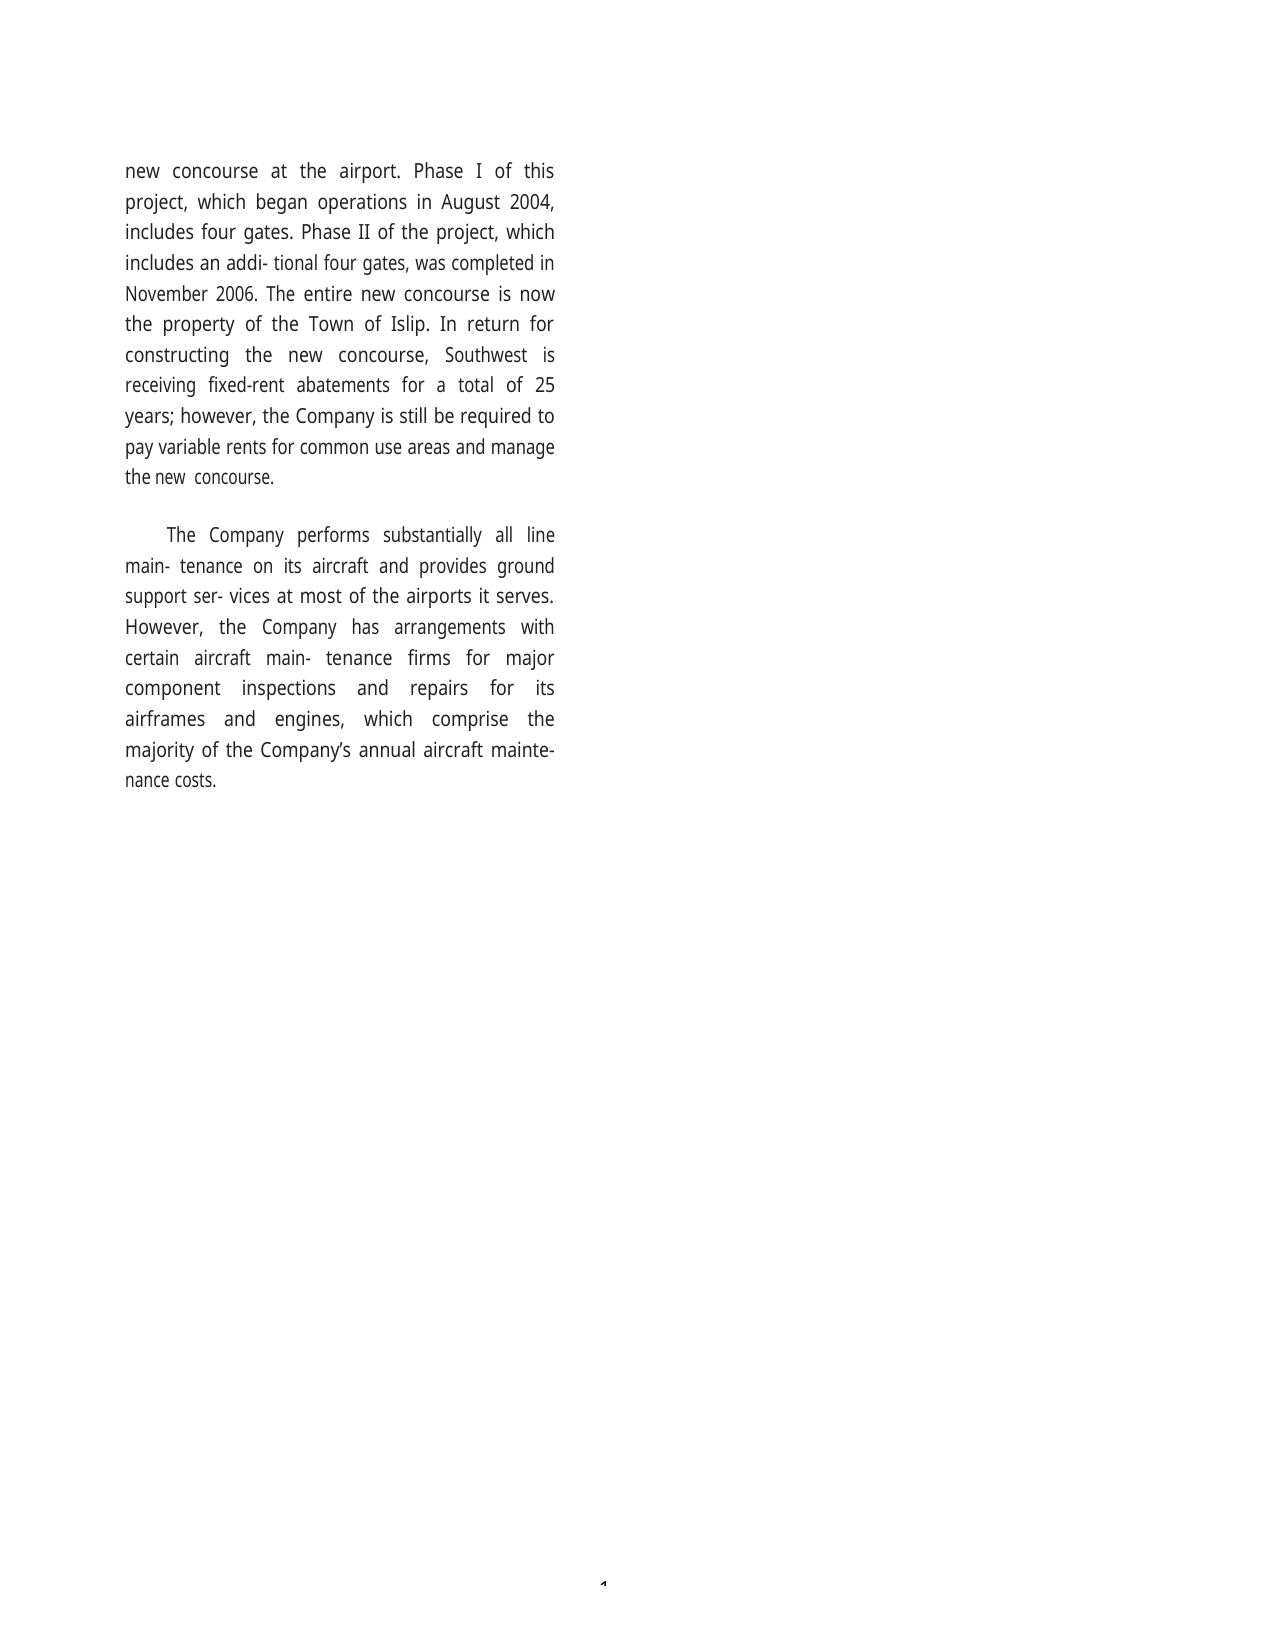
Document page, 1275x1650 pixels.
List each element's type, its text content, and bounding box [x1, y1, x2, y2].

text new concourse at the airport. Phase I of this project, which began operations in August 2004, includes four gates. Phase II of the project, which includes an addi- tional four gates, was completed in November 2006. The entire new concourse is now the property of the Town of Islip. In return for constructing the new concourse, Southwest is receiving fixed-rent abatements for a total of 25 years; however, the Company is still be required to pay variable rents for common use areas and manage the new concourse. [125, 156, 555, 491]
text The Company performs substantially all line main- tenance on its aircraft and provides ground support ser- vices at most of the airports it serves. However, the Company has arrangements with certain aircraft main- tenance firms for major component inspections and repairs for its airframes and engines, which comprise the majority of the Company’s annual aircraft mainte- nance costs. [125, 520, 555, 794]
